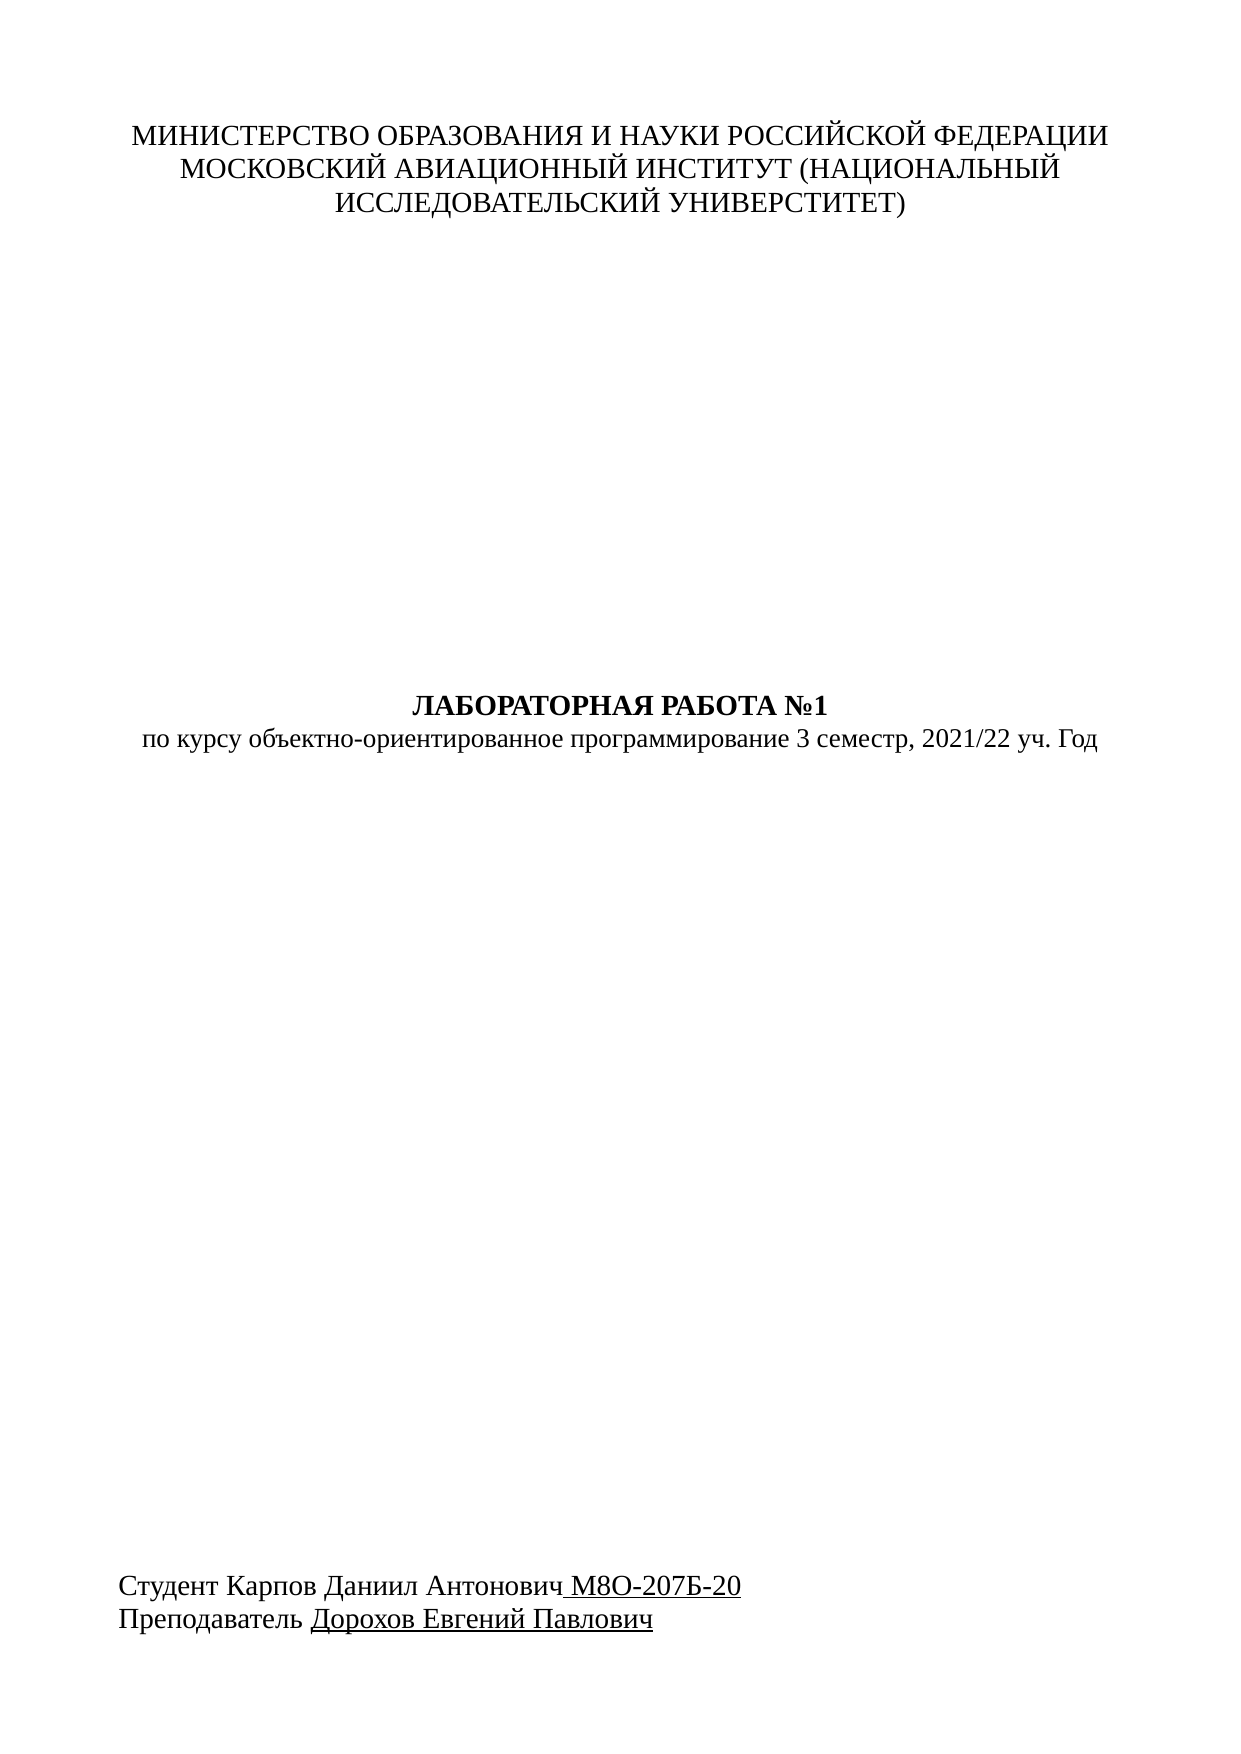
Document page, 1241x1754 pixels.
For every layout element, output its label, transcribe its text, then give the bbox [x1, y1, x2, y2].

text по курсу объектно-ориентированное программирование 3 семестр, 2021/22 уч. Год [118, 722, 1122, 753]
text Преподаватель Дорохов Евгений Павлович [118, 1601, 1122, 1635]
text МИНИСТЕРСТВО ОБРАЗОВАНИЯ И НАУКИ РОССИЙСКОЙ ФЕДЕРАЦИИ МОСКОВСКИЙ АВИАЦИОННЫЙ ИНСТИТУТ (НАЦИОНАЛЬНЫЙ ИССЛЕДОВАТЕЛЬСКИЙ УНИВЕРСТИТЕТ) [118, 118, 1122, 219]
text Студент Карпов Даниил Антонович М8О-207Б-20 [118, 1568, 1122, 1601]
text ЛАБОРАТОРНАЯ РАБОТА №1 [118, 688, 1122, 722]
